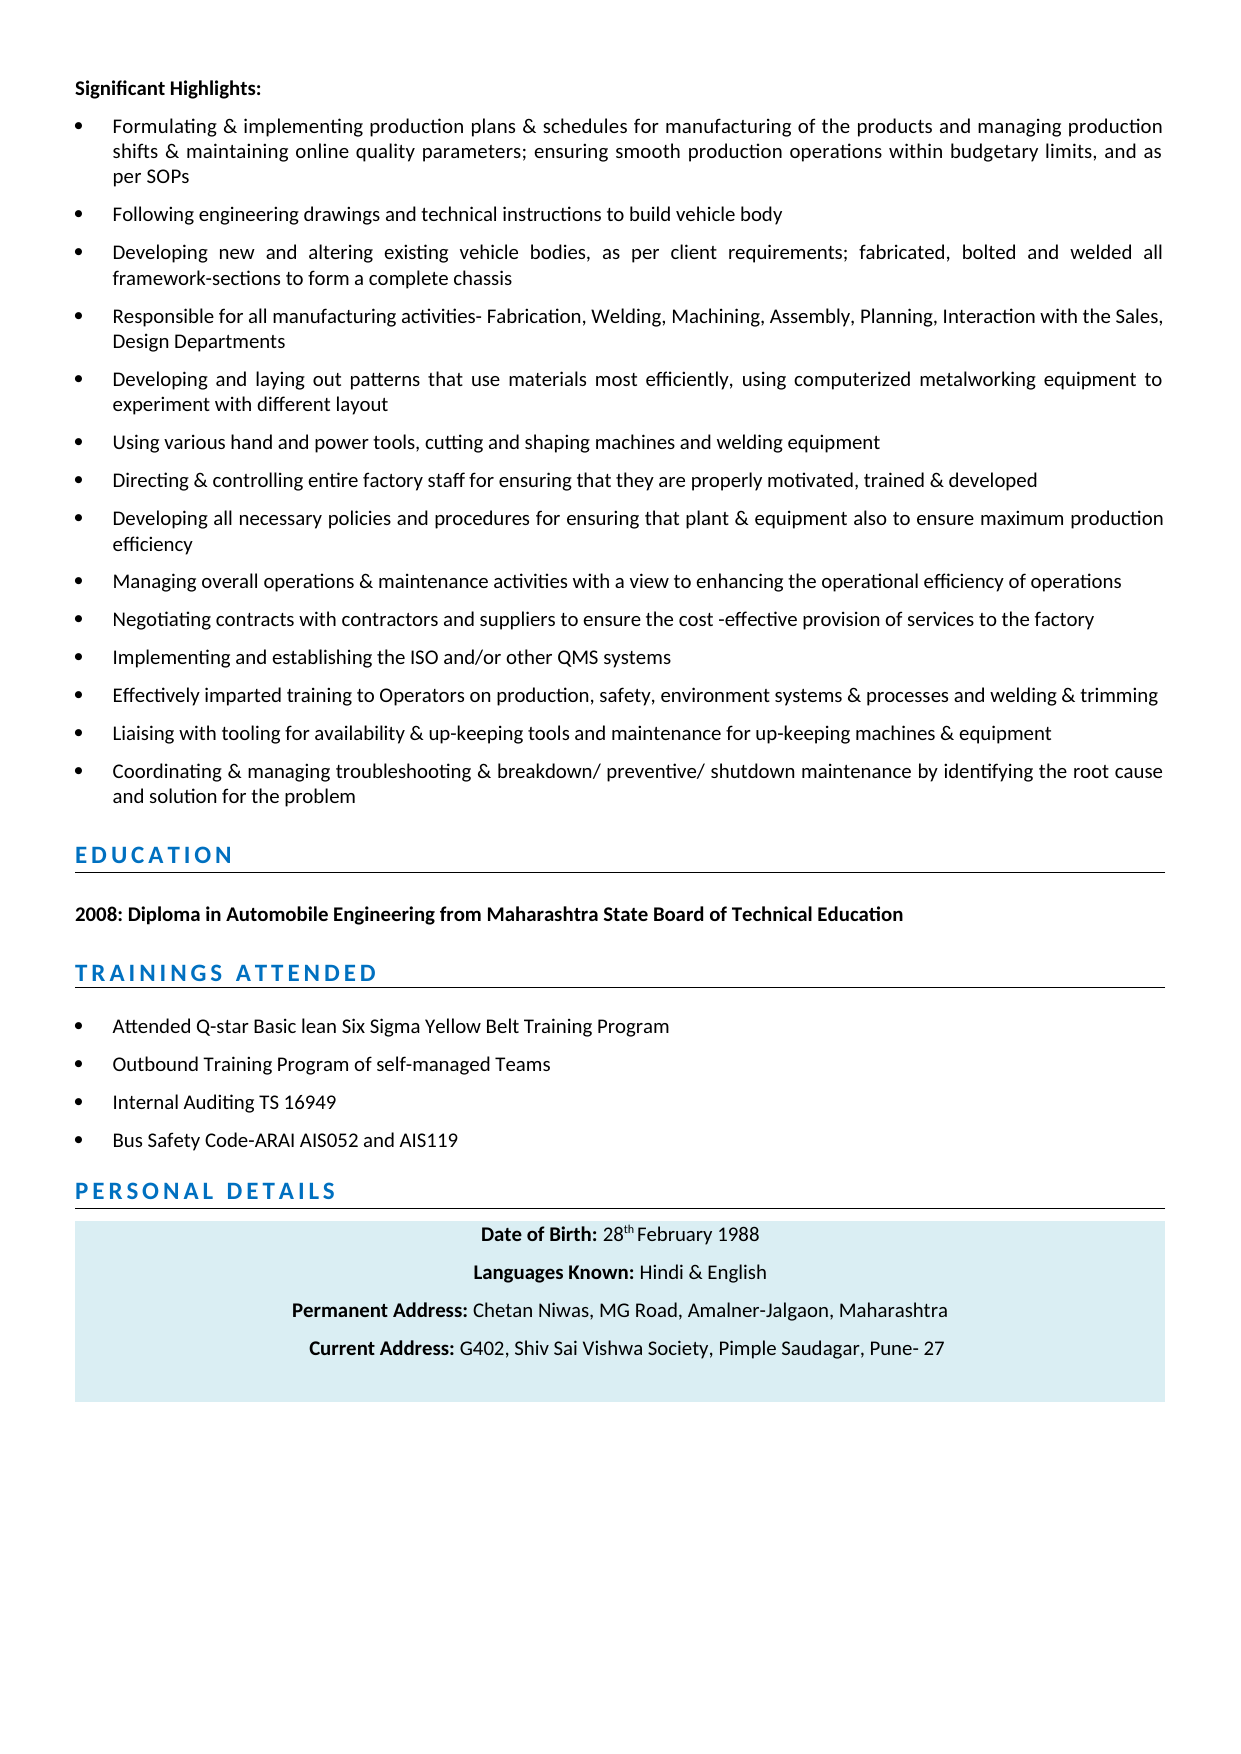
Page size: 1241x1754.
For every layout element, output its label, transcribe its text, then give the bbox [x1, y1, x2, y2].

text PERSONAL DETAILS [75, 1175, 1165, 1208]
list Coordinating & managing troubleshooting & breakdown/ preventive/ shutdown maintenance by identifying the root cause and solution for the problem [75, 758, 1165, 809]
list Liaising with tooling for availability & up-keeping tools and maintenance for up-keeping machines & equipment [75, 720, 1165, 746]
list Outbound Training Program of self-managed Teams [75, 1051, 1165, 1076]
text Languages Known: Hindi & English [75, 1259, 1165, 1284]
list Internal Auditing TS 16949 [75, 1089, 1165, 1114]
text Current Address: G402, Shiv Sai Vishwa Society, Pimple Saudagar, Pune- 27 [75, 1335, 1165, 1360]
list Using various hand and power tools, cutting and shaping machines and welding equipment [75, 429, 1165, 455]
text TRAININGS ATTENDED [75, 957, 1165, 987]
list Following engineering drawings and technical instructions to build vehicle body [75, 202, 1165, 227]
list Bus Safety Code-ARAI AIS052 and AIS119 [75, 1127, 1165, 1152]
list Implementing and establishing the ISO and/or other QMS systems [75, 644, 1165, 670]
text EDUCATION [75, 840, 1165, 872]
list Formulating & implementing production plans & schedules for manufacturing of the products and managing production shifts & maintaining online quality parameters; ensuring smooth production operations within budgetary limits, and as per SOPs [75, 113, 1165, 189]
text Significant Highlights: [75, 75, 1165, 100]
list Managing overall operations & maintenance activities with a view to enhancing the operational efficiency of operations [75, 569, 1165, 594]
list Developing all necessary policies and procedures for ensuring that plant & equipment also to ensure maximum production efficiency [75, 505, 1165, 556]
list Developing and laying out patterns that use materials most efficiently, using computerized metalworking equipment to experiment with different layout [75, 366, 1165, 417]
text Permanent Address: Chetan Niwas, MG Road, Amalner-Jalgaon, Maharashtra [75, 1297, 1165, 1322]
list Developing new and altering existing vehicle bodies, as per client requirements; fabricated, bolted and welded all framework-sections to form a complete chassis [75, 239, 1165, 290]
list Directing & controlling entire factory staff for ensuring that they are properly motivated, trained & developed [75, 467, 1165, 493]
text Date of Birth: 28th February 1988 [75, 1221, 1165, 1247]
list Negotiating contracts with contractors and suppliers to ensure the cost -effective provision of services to the factory [75, 607, 1165, 632]
list Effectively imparted training to Operators on production, safety, environment systems & processes and welding & trimming [75, 682, 1165, 708]
text 2008: Diploma in Automobile Engineering from Maharashtra State Board of Technical Education [75, 901, 1165, 926]
list Attended Q-star Basic lean Six Sigma Yellow Belt Training Program [75, 1013, 1165, 1038]
list Responsible for all manufacturing activities- Fabrication, Welding, Machining, Assembly, Planning, Interaction with the Sales, Design Departments [75, 303, 1165, 354]
